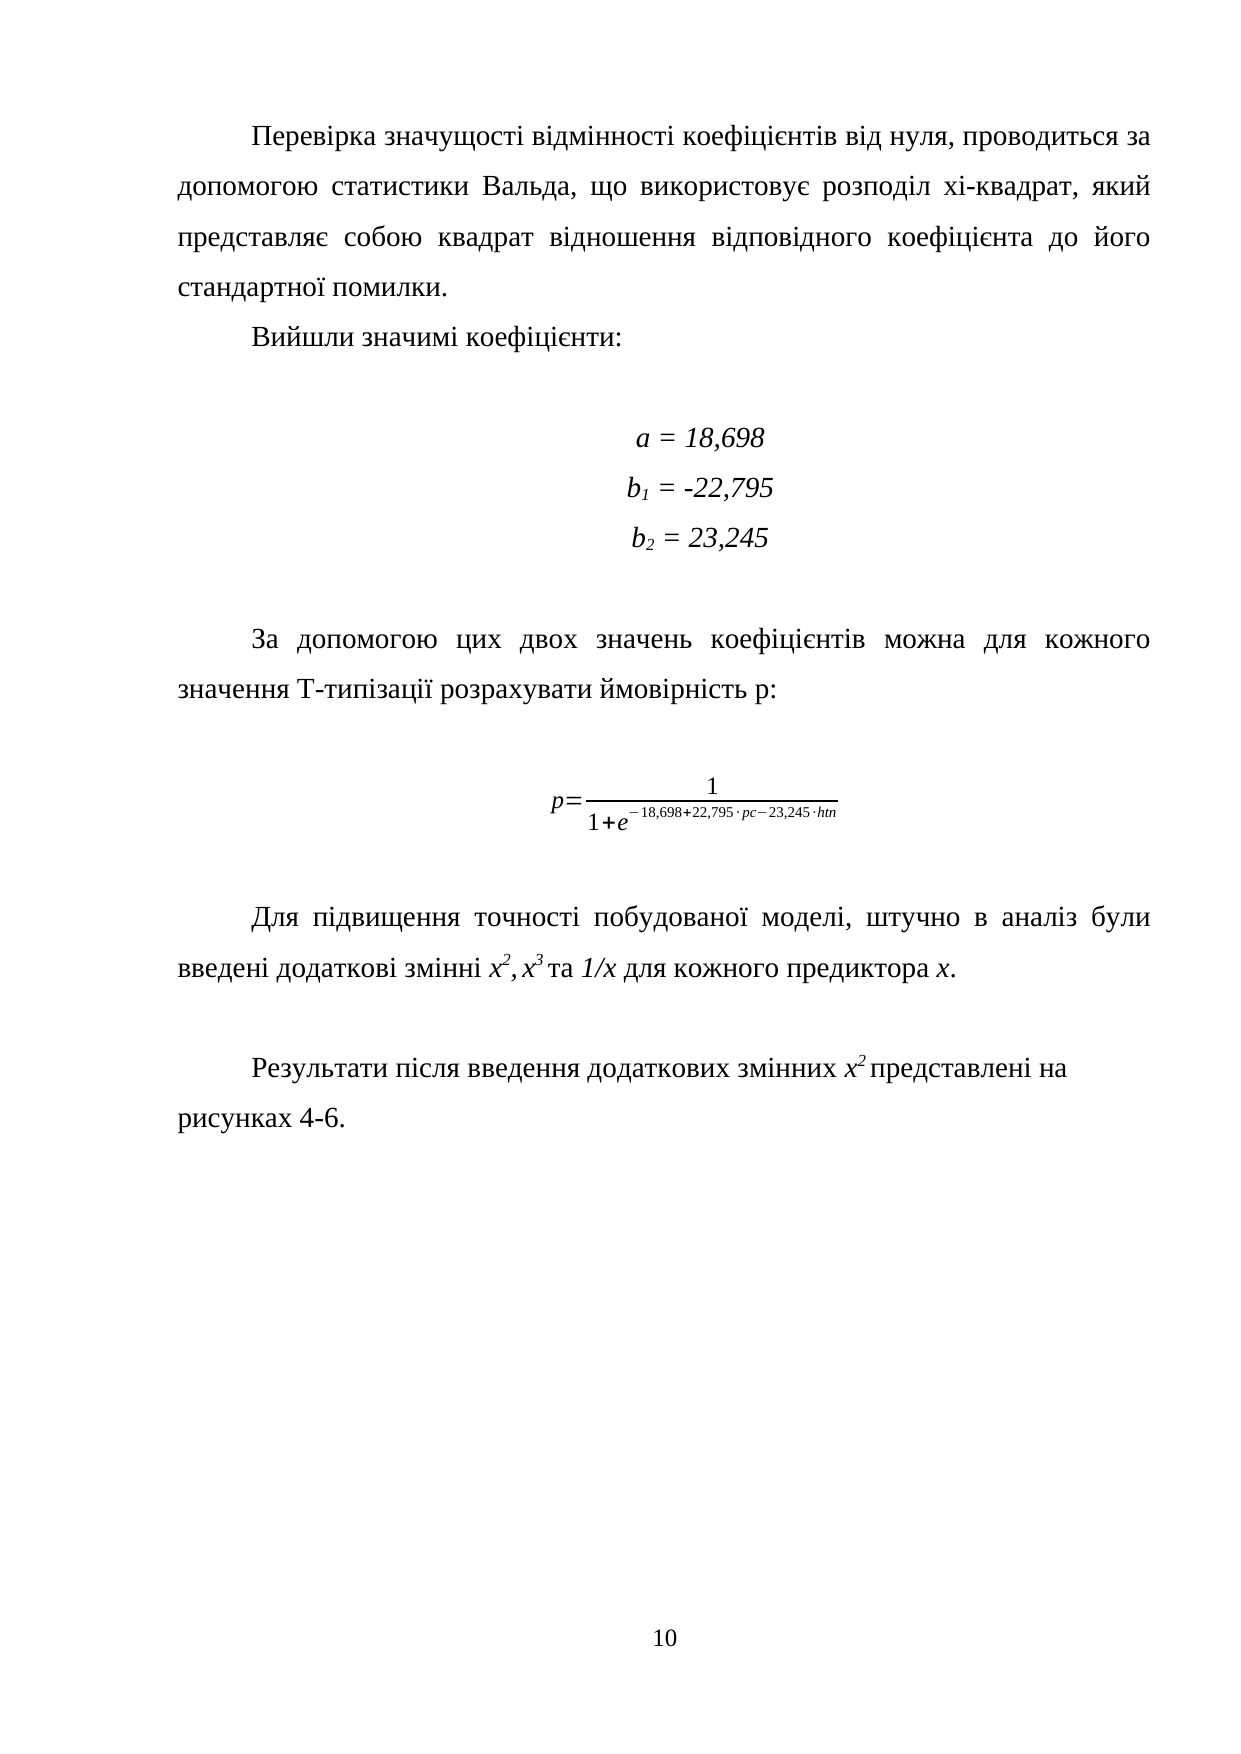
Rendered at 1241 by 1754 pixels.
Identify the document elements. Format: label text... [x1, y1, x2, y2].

text Для підвищення точності побудованої моделі, штучно в аналіз були введені додаткові змінні x2, x3 та 1/x для кожного предиктора х. [177, 899, 1152, 983]
text Перевірка значущості відмінності коефіцієнтів від нуля, проводиться за допомогою статистики Вальда, що використовує розподіл хі-квадрат, який представляє собою квадрат відношення відповідного коефіцієнта до його стандартної помилки. [177, 118, 1152, 303]
text За допомогою цих двох значень коефіцієнтів можна для кожного значення Т-типізації розрахувати ймовірність р: [177, 621, 1152, 705]
text Результати після введення додаткових змінних x2 представлені на рисунках 4-6. [177, 1050, 1152, 1134]
text b1 = -22,795 [177, 470, 1152, 504]
text b2 = 23,245 [177, 521, 1152, 554]
text а = 18,698 [177, 420, 1152, 453]
text Вийшли значимі коефіцієнти: [177, 319, 1152, 353]
